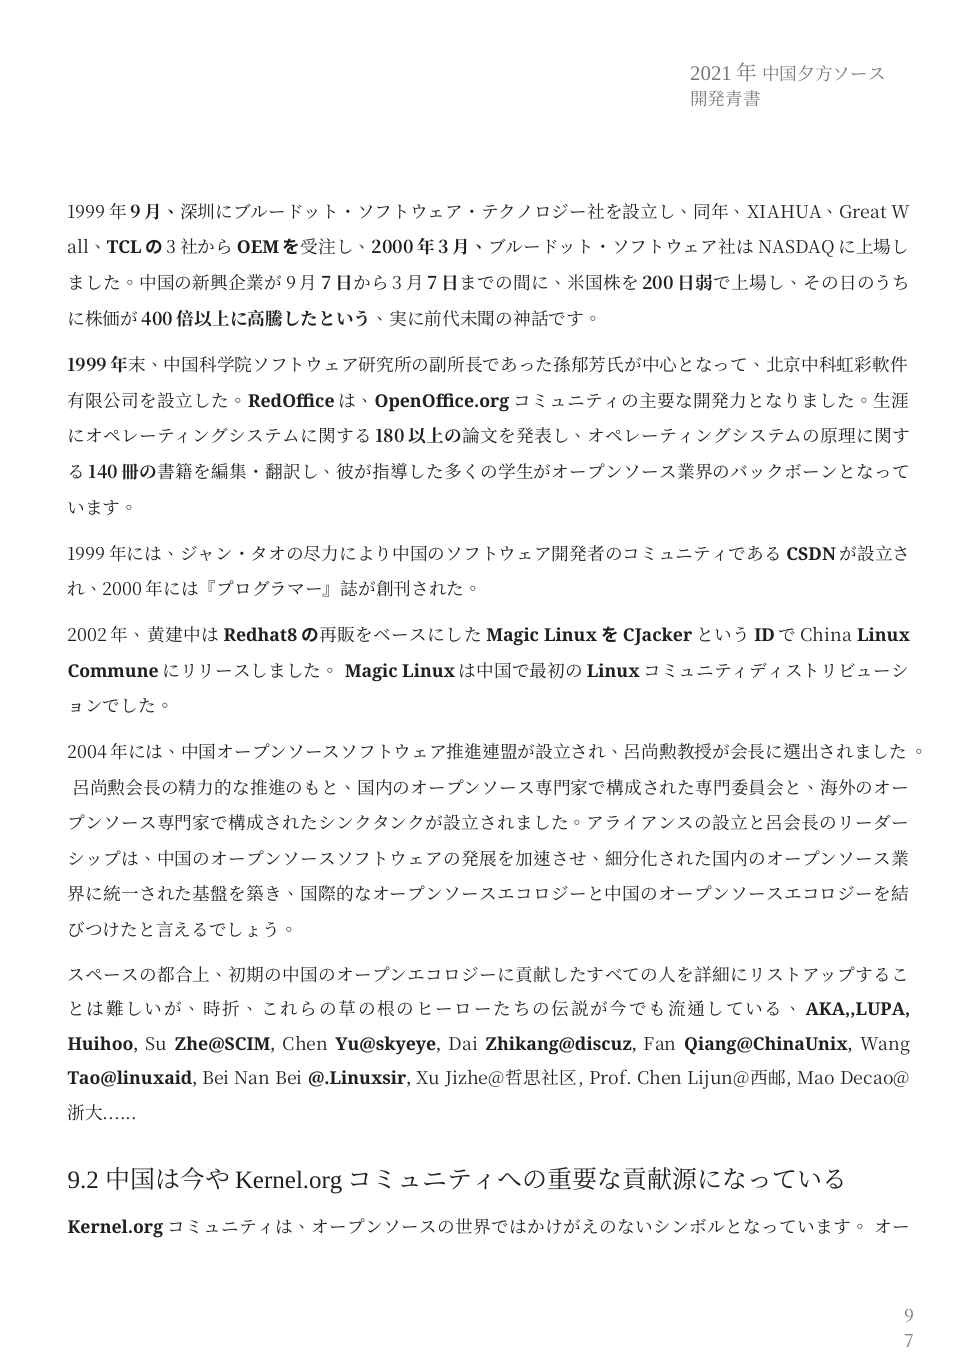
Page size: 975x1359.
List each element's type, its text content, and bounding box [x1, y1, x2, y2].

text 2002年、黄建中はRedhat8の再販をベースにしたMagic LinuxをCJackerというIDでChina Linux Communeにリリースしました。 Magic Linuxは中国で最初のLinuxコミュニティディストリビューションでした。 [67, 613, 910, 720]
text 1999年末、中国科学院ソフトウェア研究所の副所長であった孫郁芳氏が中心となって、北京中科虹彩軟件有限公司を設立した。RedOfficeは、OpenOffice.orgコミュニティの主要な開発力となりました。生涯にオペレーティングシステムに関する180以上の論文を発表し、オペレーティングシステムの原理に関する140冊の書籍を編集・翻訳し、彼が指導した多くの学生がオープンソース業界のバックボーンとなっています。 [67, 343, 910, 521]
text スペースの都合上、初期の中国のオープンエコロジーに貢献したすべての人を詳細にリストアップすることは難しいが、時折、これらの草の根のヒーローたちの伝説が今でも流通している、AKA,,LUPA, Huihoo, Su Zhe@SCIM, Chen Yu@skyeye, Dai Zhikang@discuz, Fan Qiang@ChinaUnix, Wang Tao@linuxaid, Bei Nan Bei @.Linuxsir, Xu Jizhe@哲思社区, Prof. Chen Lijun@西邮, Mao Decao@浙大...... [67, 954, 910, 1126]
text 1999年には、ジャン・タオの尽力により中国のソフトウェア開発者のコミュニティであるCSDNが設立され、2000年には『プログラマー』誌が創刊された。 [67, 532, 910, 603]
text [67, 1206, 910, 1241]
text 2004年には、中国オープンソースソフトウェア推進連盟が設立され、呂尚勲教授が会長に選出されました。 呂尚勲会長の精力的な推進のもと、国内のオープンソース専門家で構成された専門委員会と、海外のオープンソース専門家で構成されたシンクタンクが設立されました。アライアンスの設立と呂会長のリーダーシップは、中国のオープンソースソフトウェアの発展を加速させ、細分化された国内のオープンソース業界に統一された基盤を築き、国際的なオープンソースエコロジーと中国のオープンソースエコロジーを結びつけたと言えるでしょう。 [67, 730, 910, 943]
text 1999年9月、深圳にブルードット・ソフトウェア・テクノロジー社を設立し、同年、XIAHUA、Great Wall、TCLの3社からOEMを受注し、2000年3月、ブルードット・ソフトウェア社はNASDAQに上場しました。中国の新興企業が9月7日から3月7日までの間に、米国株を200日弱で上場し、その日のうちに株価が400倍以上に高騰したという、実に前代未聞の神話です。 [67, 189, 910, 332]
subtitle 9.2 中国は今やKernel.orgコミュニティへの重要な貢献源になっている [67, 1159, 910, 1196]
